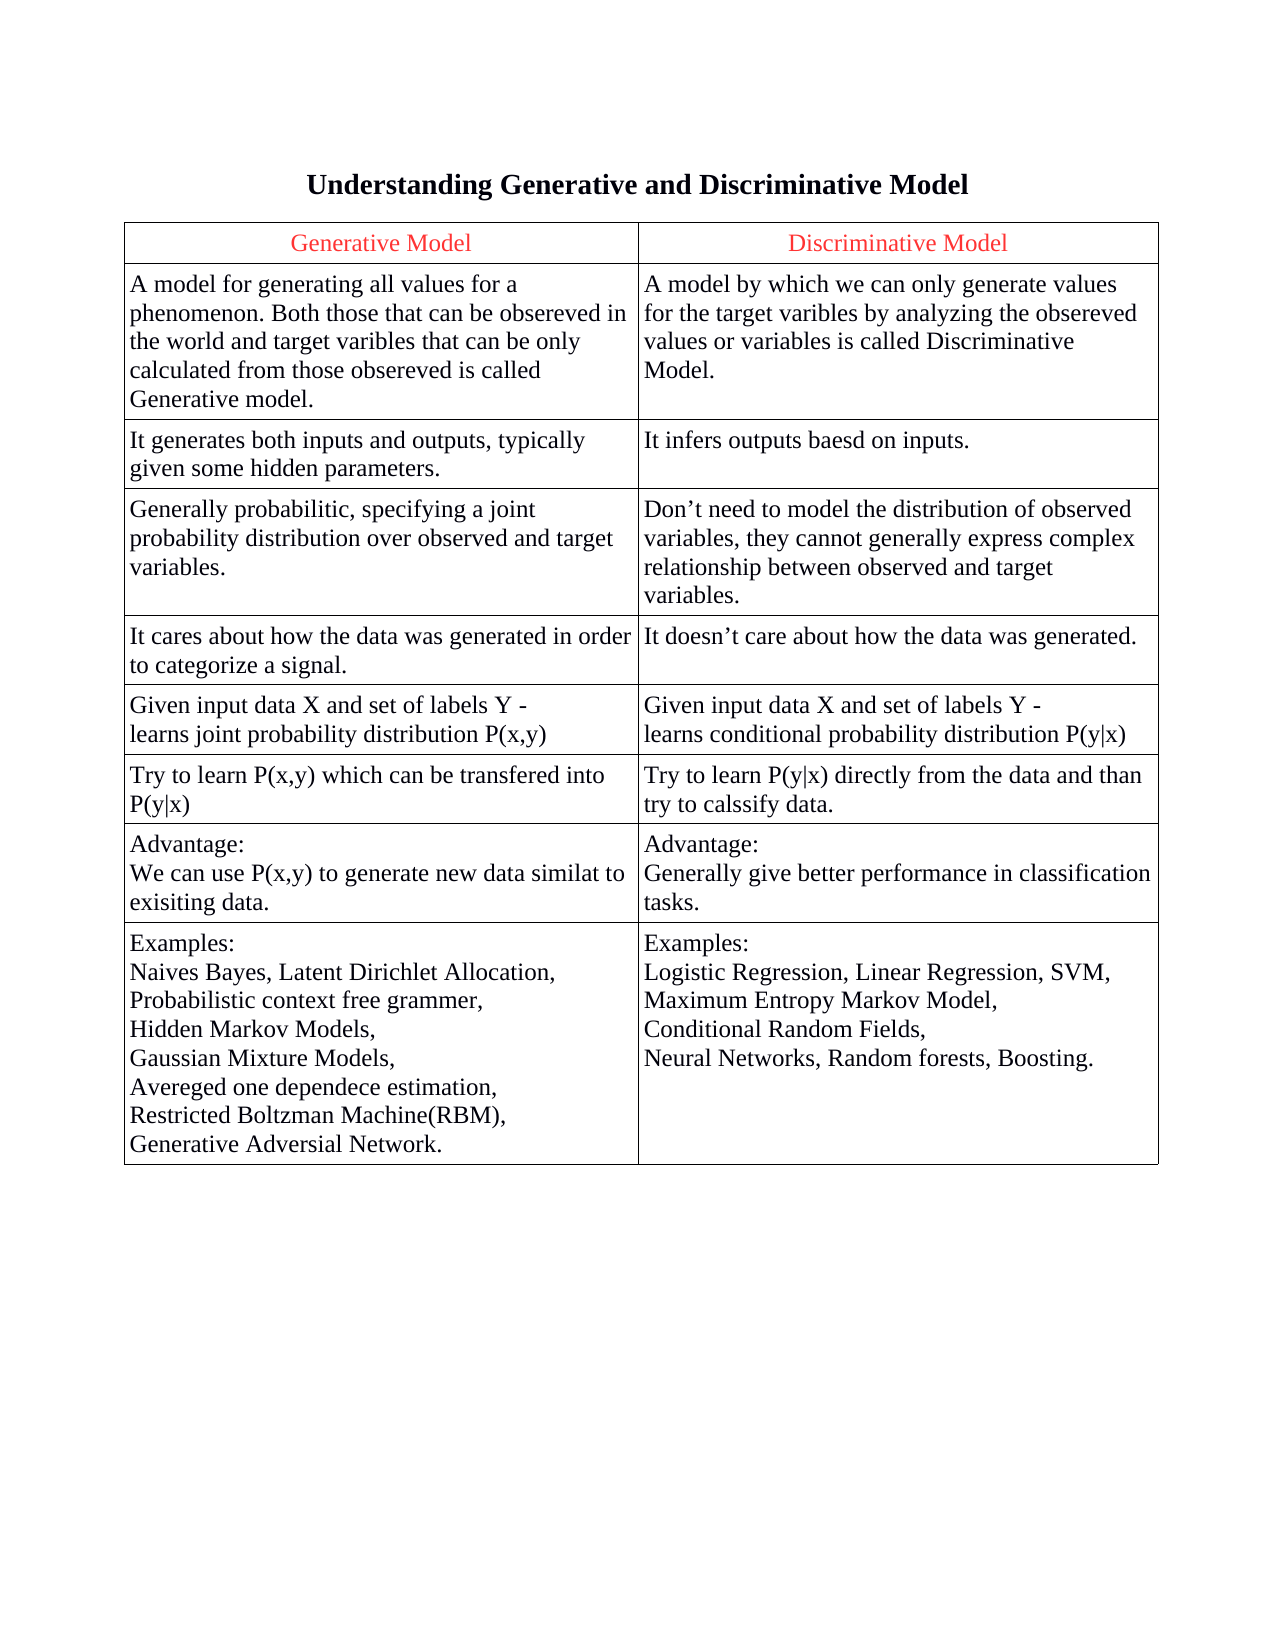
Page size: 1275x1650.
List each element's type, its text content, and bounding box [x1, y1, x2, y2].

table_cell Examples: Naives Bayes, Latent Dirichlet Allocation, Probabilistic context free grammer, Hidden Markov Models, Gaussian Mixture Models, Avereged one dependece estimation, Restricted Boltzman Machine(RBM), Generative Adversial Network. [125, 923, 638, 1163]
table_cell It generates both inputs and outputs, typically given some hidden parameters. [125, 420, 638, 488]
table_cell Given input data X and set of labels Y - learns joint probability distribution P(x,y) [125, 685, 638, 754]
table_cell It doesn’t care about how the data was generated. [639, 616, 1158, 684]
table_cell Advantage: We can use P(x,y) to generate new data similat to exisiting data. [125, 824, 638, 922]
table_cell Don’t need to model the distribution of observed variables, they cannot generally express complex relationship between observed and target variables. [639, 489, 1158, 615]
table_cell Generally probabilitic, specifying a joint probability distribution over observed and target variables. [125, 489, 638, 615]
table_header Discriminative Model [639, 223, 1158, 263]
table_cell Try to learn P(x,y) which can be transfered into P(y|x) [125, 755, 638, 823]
table_header Generative Model [125, 223, 638, 263]
table_cell Examples: Logistic Regression, Linear Regression, SVM, Maximum Entropy Markov Model, Conditional Random Fields, Neural Networks, Random forests, Boosting. [639, 923, 1158, 1163]
table_cell A model for generating all values for a phenomenon. Both those that can be obsereved in the world and target varibles that can be only calculated from those obsereved is called Generative model. [125, 264, 638, 418]
table_cell Given input data X and set of labels Y - learns conditional probability distribution P(y|x) [639, 685, 1158, 754]
table_cell Try to learn P(y|x) directly from the data and than try to calssify data. [639, 755, 1158, 823]
table_cell It cares about how the data was generated in order to categorize a signal. [125, 616, 638, 684]
table_cell A model by which we can only generate values for the target varibles by analyzing the obsereved values or variables is called Discriminative Model. [639, 264, 1158, 418]
text Understanding Generative and Discriminative Model [118, 167, 1157, 201]
table_cell It infers outputs baesd on inputs. [639, 420, 1158, 488]
table_cell Advantage: Generally give better performance in classification tasks. [639, 824, 1158, 922]
